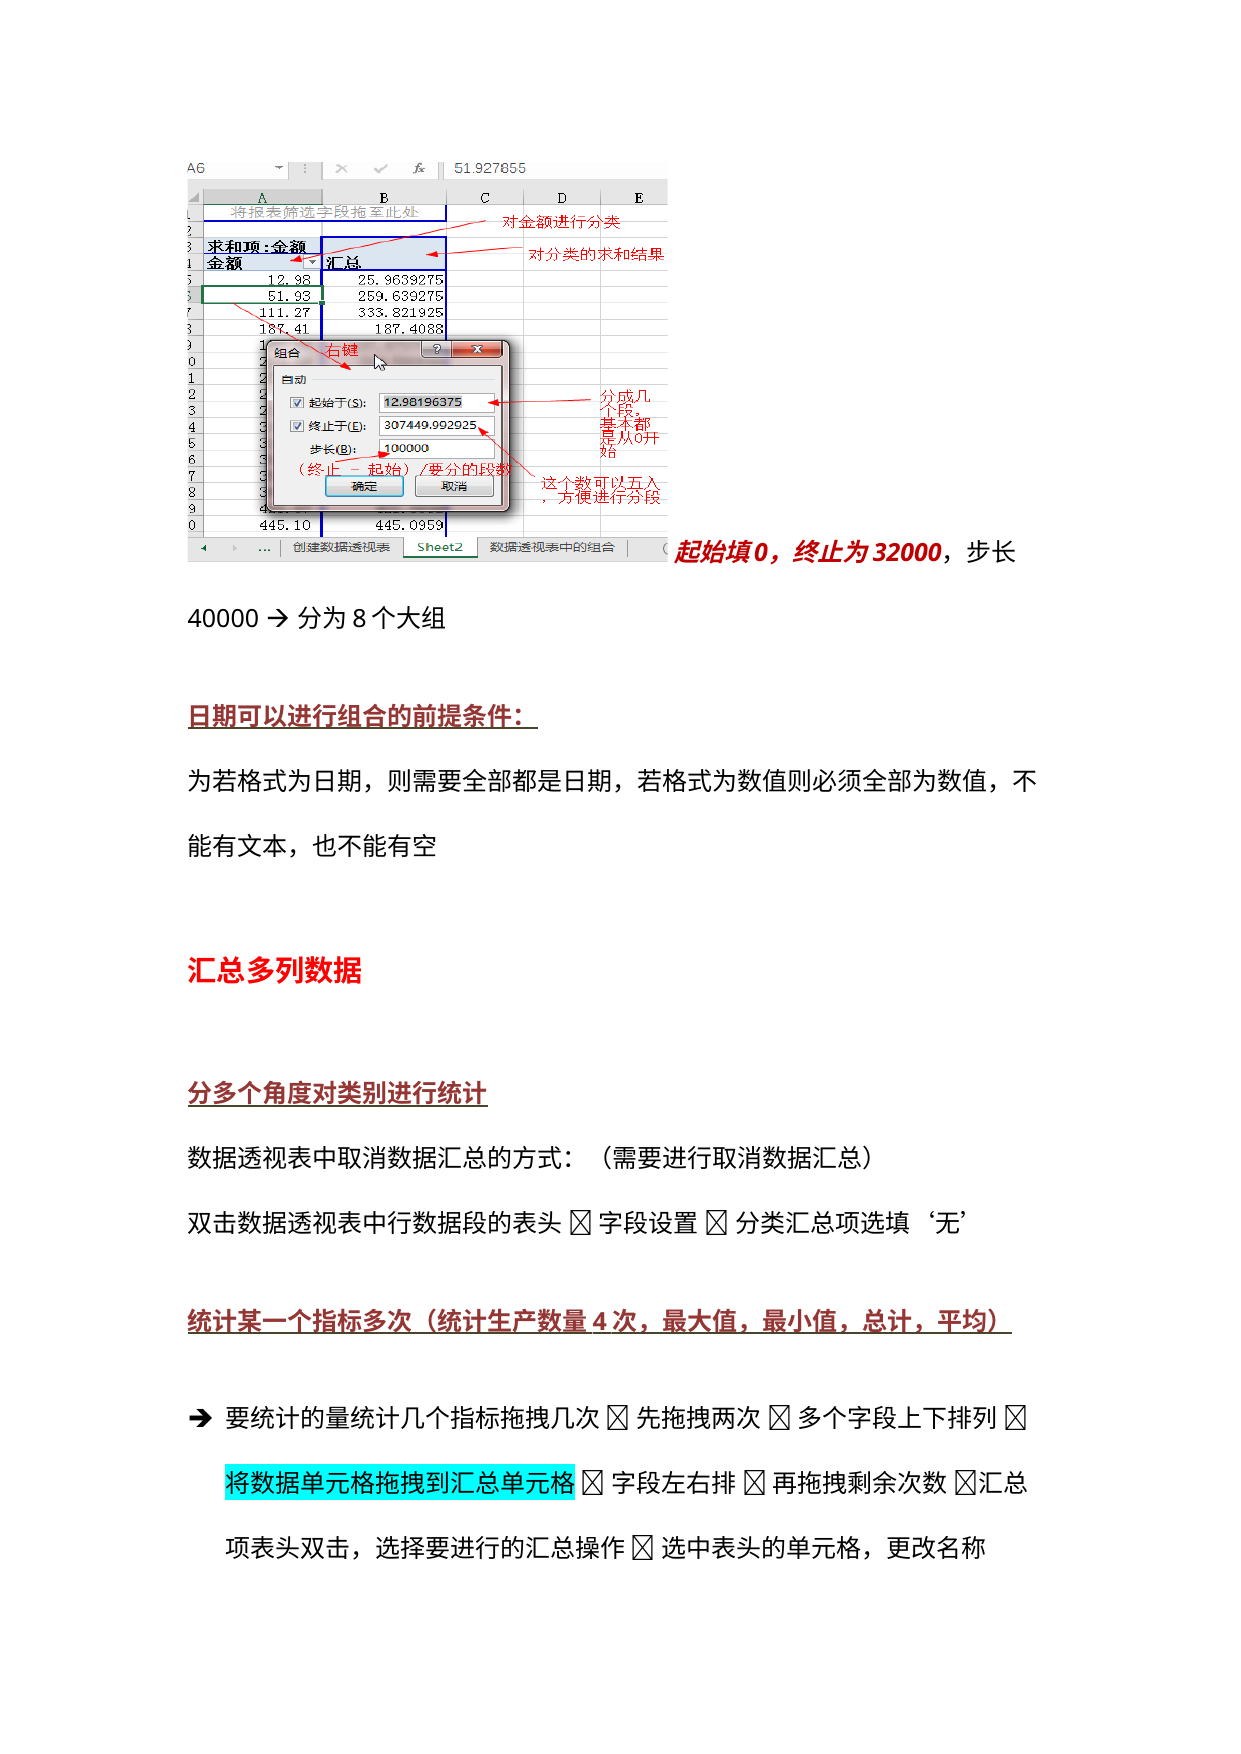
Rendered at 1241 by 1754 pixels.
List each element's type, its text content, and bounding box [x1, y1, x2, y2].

text 分多个角度对类别进行统计 [187, 1059, 1053, 1124]
text 为若格式为日期，则需要全部都是日期，若格式为数值则必须全部为数值，不能有文本，也不能有空 [187, 747, 1053, 877]
text 数据透视表中取消数据汇总的方式：（需要进行取消数据汇总） [187, 1124, 1053, 1189]
text 双击数据透视表中行数据段的表头 字段设置 分类汇总项选填‘无’ [187, 1189, 1053, 1254]
picture [187, 162, 668, 562]
subtitle 汇总多列数据 [187, 937, 1053, 1002]
text 日期可以进行组合的前提条件： [187, 682, 1053, 747]
list 要统计的量统计几个指标拖拽几次 先拖拽两次 多个字段上下排列 将数据单元格拖拽到汇总单元格 字段左右排 再拖拽剩余次数 汇总项表头双击，选择要进行的汇总操作 选中表头的单元格，更改名称 [187, 1384, 1053, 1579]
text 统计某一个指标多次（统计生产数量4次，最大值，最小值，总计，平均） [187, 1287, 1053, 1352]
